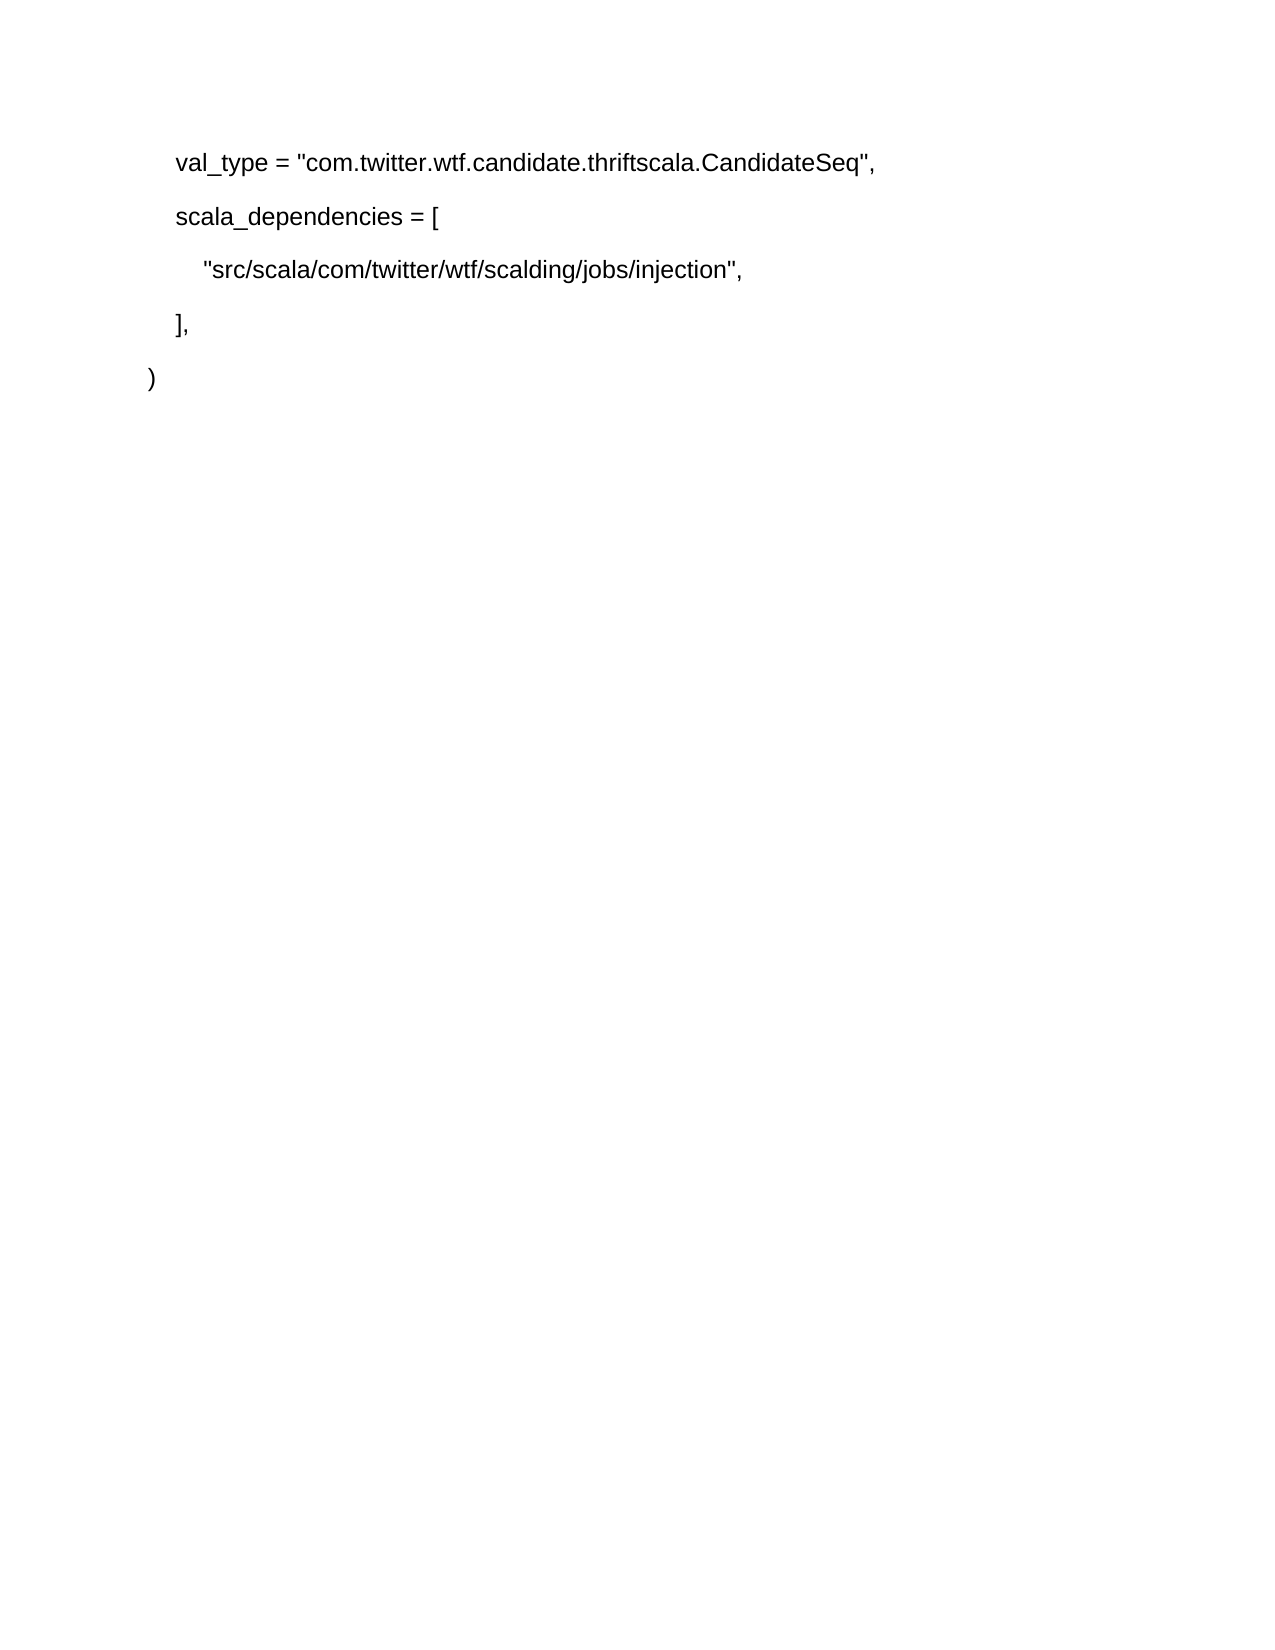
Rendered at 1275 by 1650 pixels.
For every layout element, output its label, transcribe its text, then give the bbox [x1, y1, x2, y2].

text ) [148, 363, 1127, 392]
text val_type = "com.twitter.wtf.candidate.thriftscala.CandidateSeq", [148, 148, 1127, 176]
text scala_dependencies = [ [148, 201, 1127, 230]
text "src/scala/com/twitter/wtf/scalding/jobs/injection", [148, 255, 1127, 284]
text ], [148, 309, 1127, 338]
